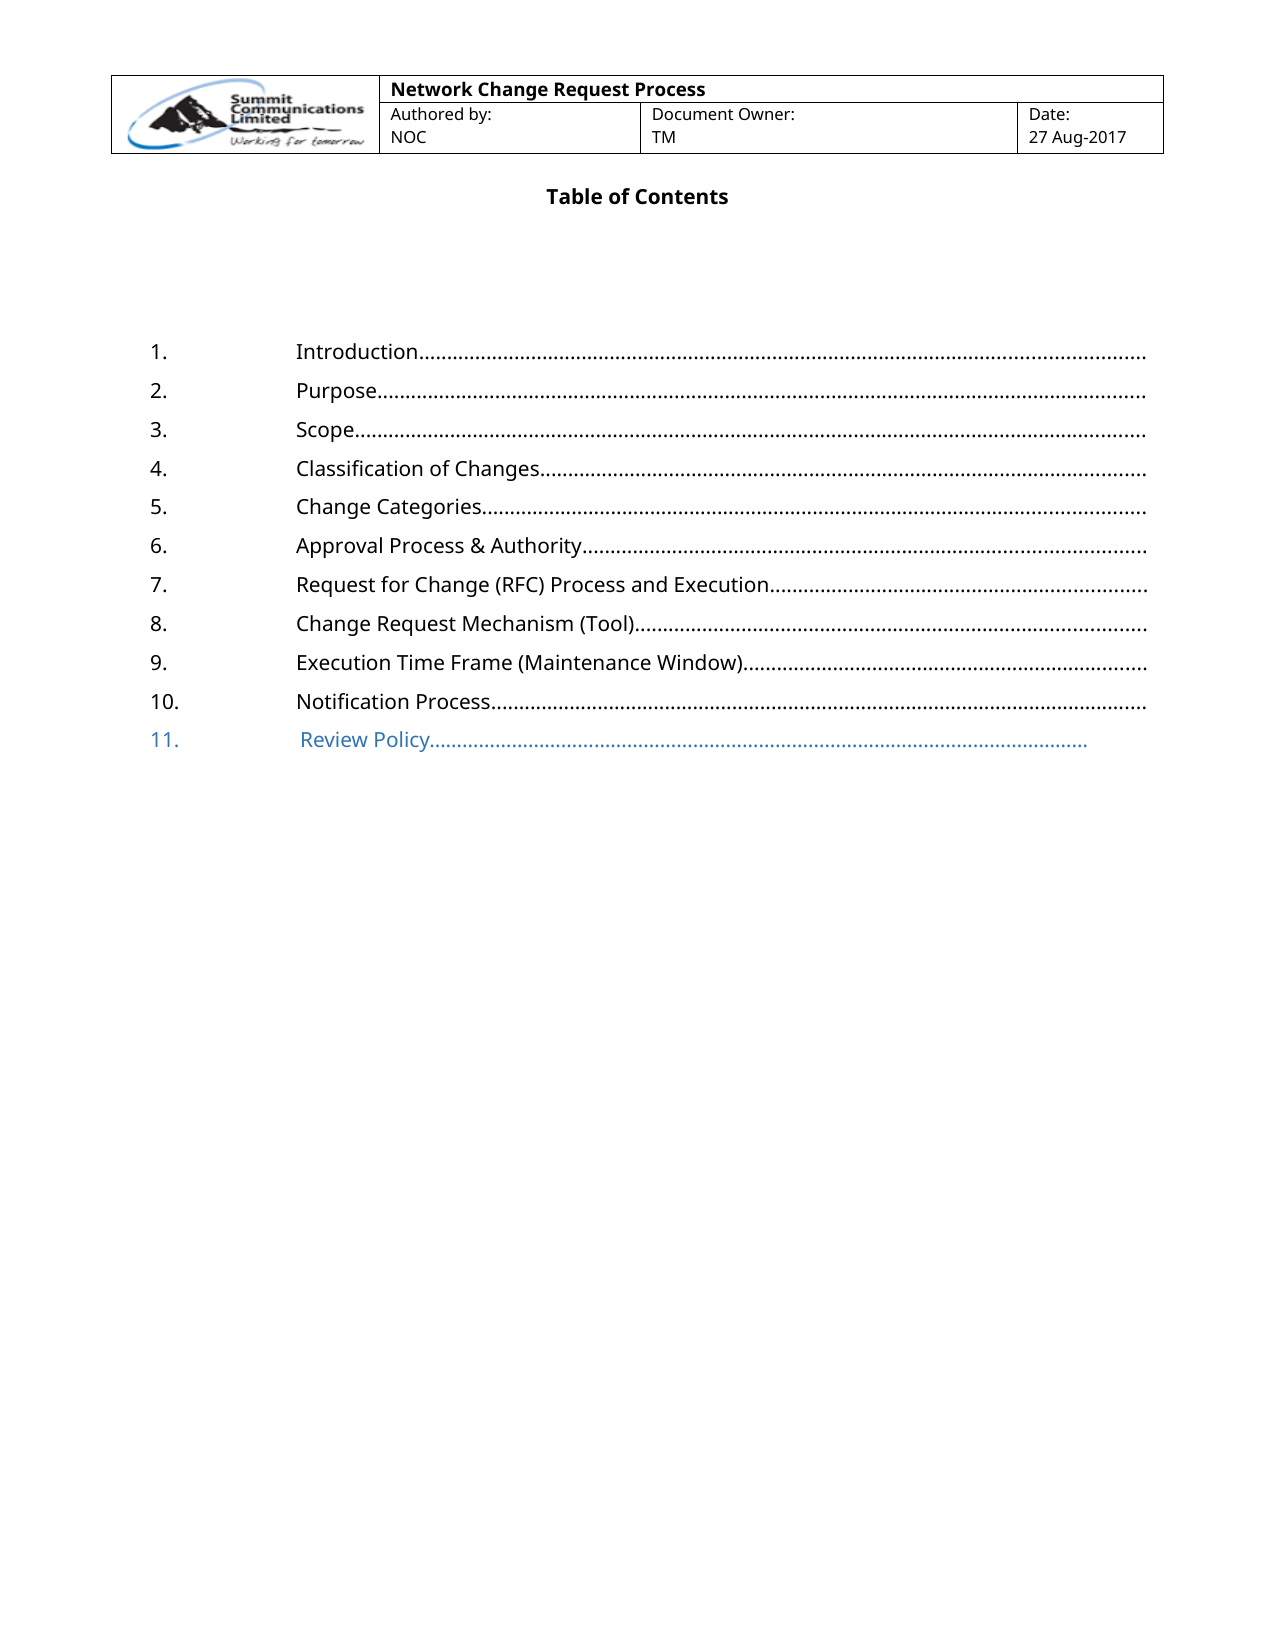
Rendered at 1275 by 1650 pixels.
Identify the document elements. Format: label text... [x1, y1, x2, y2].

text 7. Request for Change (RFC) Process and Execution 6 [150, 570, 1125, 599]
text 5. Change Categories 5 [150, 492, 1125, 521]
text 3. Scope 3 [150, 415, 1125, 443]
picture [122, 76, 368, 153]
text 4. Classification of Changes 5 [150, 454, 1125, 482]
text 2. Purpose 3 [150, 376, 1125, 404]
list 11. Review Policy………………………………………………………………………………………………………… [150, 726, 1125, 754]
subtitle Table of Contents [150, 182, 1125, 211]
text 9. Execution Time Frame (Maintenance Window) 8 [150, 648, 1125, 676]
text 8. Change Request Mechanism (Tool) 8 [150, 609, 1125, 637]
text 1. Introduction 3 [150, 337, 1125, 366]
text 6. Approval Process & Authority 8 [150, 531, 1125, 560]
text 10. Notification Process 9 [150, 687, 1125, 715]
